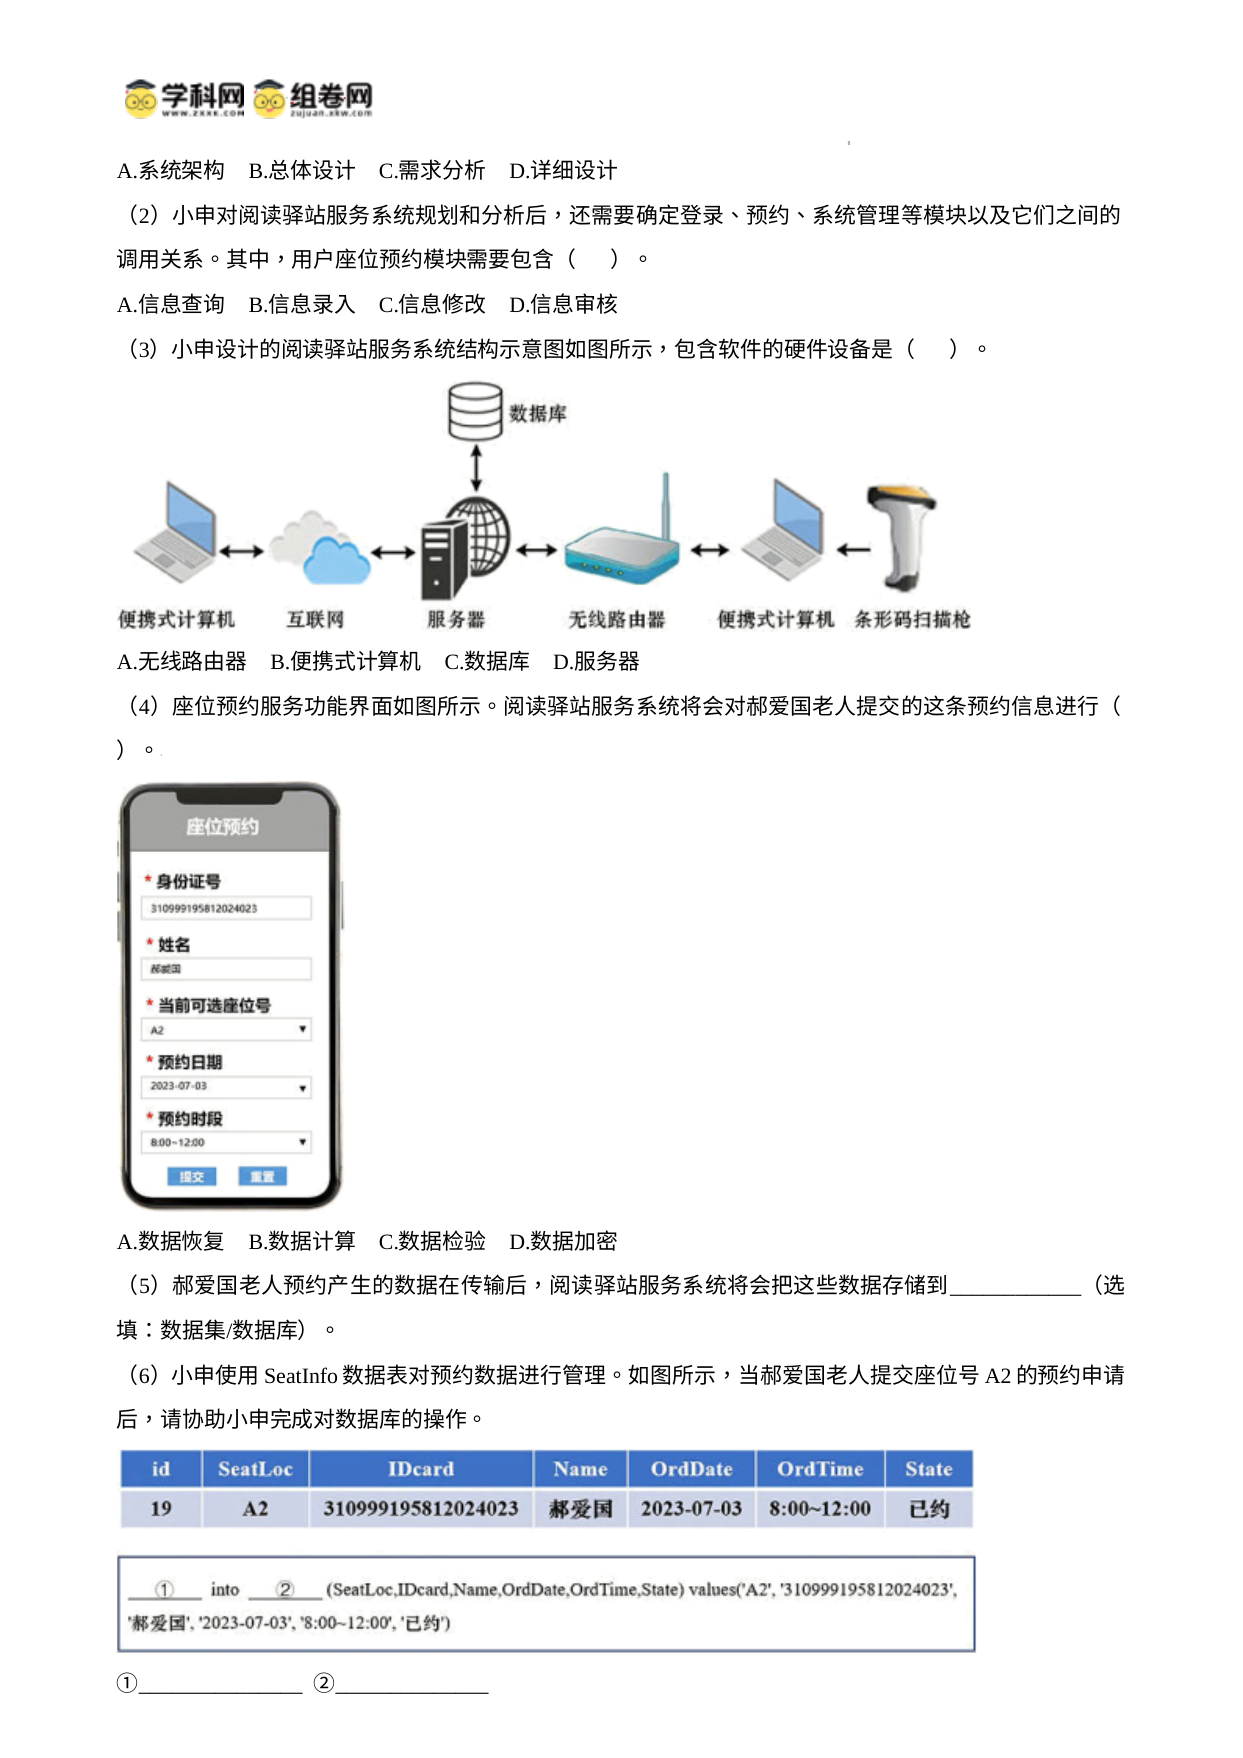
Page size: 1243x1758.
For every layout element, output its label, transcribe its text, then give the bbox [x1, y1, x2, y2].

picture [116, 780, 345, 1212]
picture [253, 75, 374, 125]
text （4）座位预约服务功能界面如图所示。阅读驿站服务系统将会对郝爱国老人提交的这条预约信息进行（ ）。 [117, 691, 1126, 765]
text （5）郝爱国老人预约产生的数据在传输后，阅读驿站服务系统将会把这些数据存储到____________（选填：数据集/数据库）。 [117, 1270, 1126, 1345]
text A.无线路由器 B.便携式计算机 C.数据库 D.服务器 [117, 646, 1126, 676]
picture [116, 1449, 977, 1654]
text （3）小申设计的阅读驿站服务系统结构示意图如图所示，包含软件的硬件设备是（ ）。 [117, 334, 1126, 364]
text （2）小申对阅读驿站服务系统规划和分析后，还需要确定登录、预约、系统管理等模块以及它们之间的调用关系。其中，用户座位预约模块需要包含（ ）。 [117, 200, 1126, 274]
text A.数据恢复 B.数据计算 C.数据检验 D.数据加密 [117, 1226, 1126, 1256]
text A.系统架构 B.总体设计 C.需求分析 D.详细设计 [117, 155, 1126, 185]
picture [116, 378, 972, 632]
text （6）小申使用SeatInfo数据表对预约数据进行管理。如图所示，当郝爱国老人提交座位号A2的预约申请后，请协助小申完成对数据库的操作。 [117, 1360, 1126, 1434]
text A.信息查询 B.信息录入 C.信息修改 D.信息审核 [117, 289, 1126, 319]
picture [125, 75, 244, 125]
text ①_______________ ②______________ [117, 1668, 1126, 1698]
